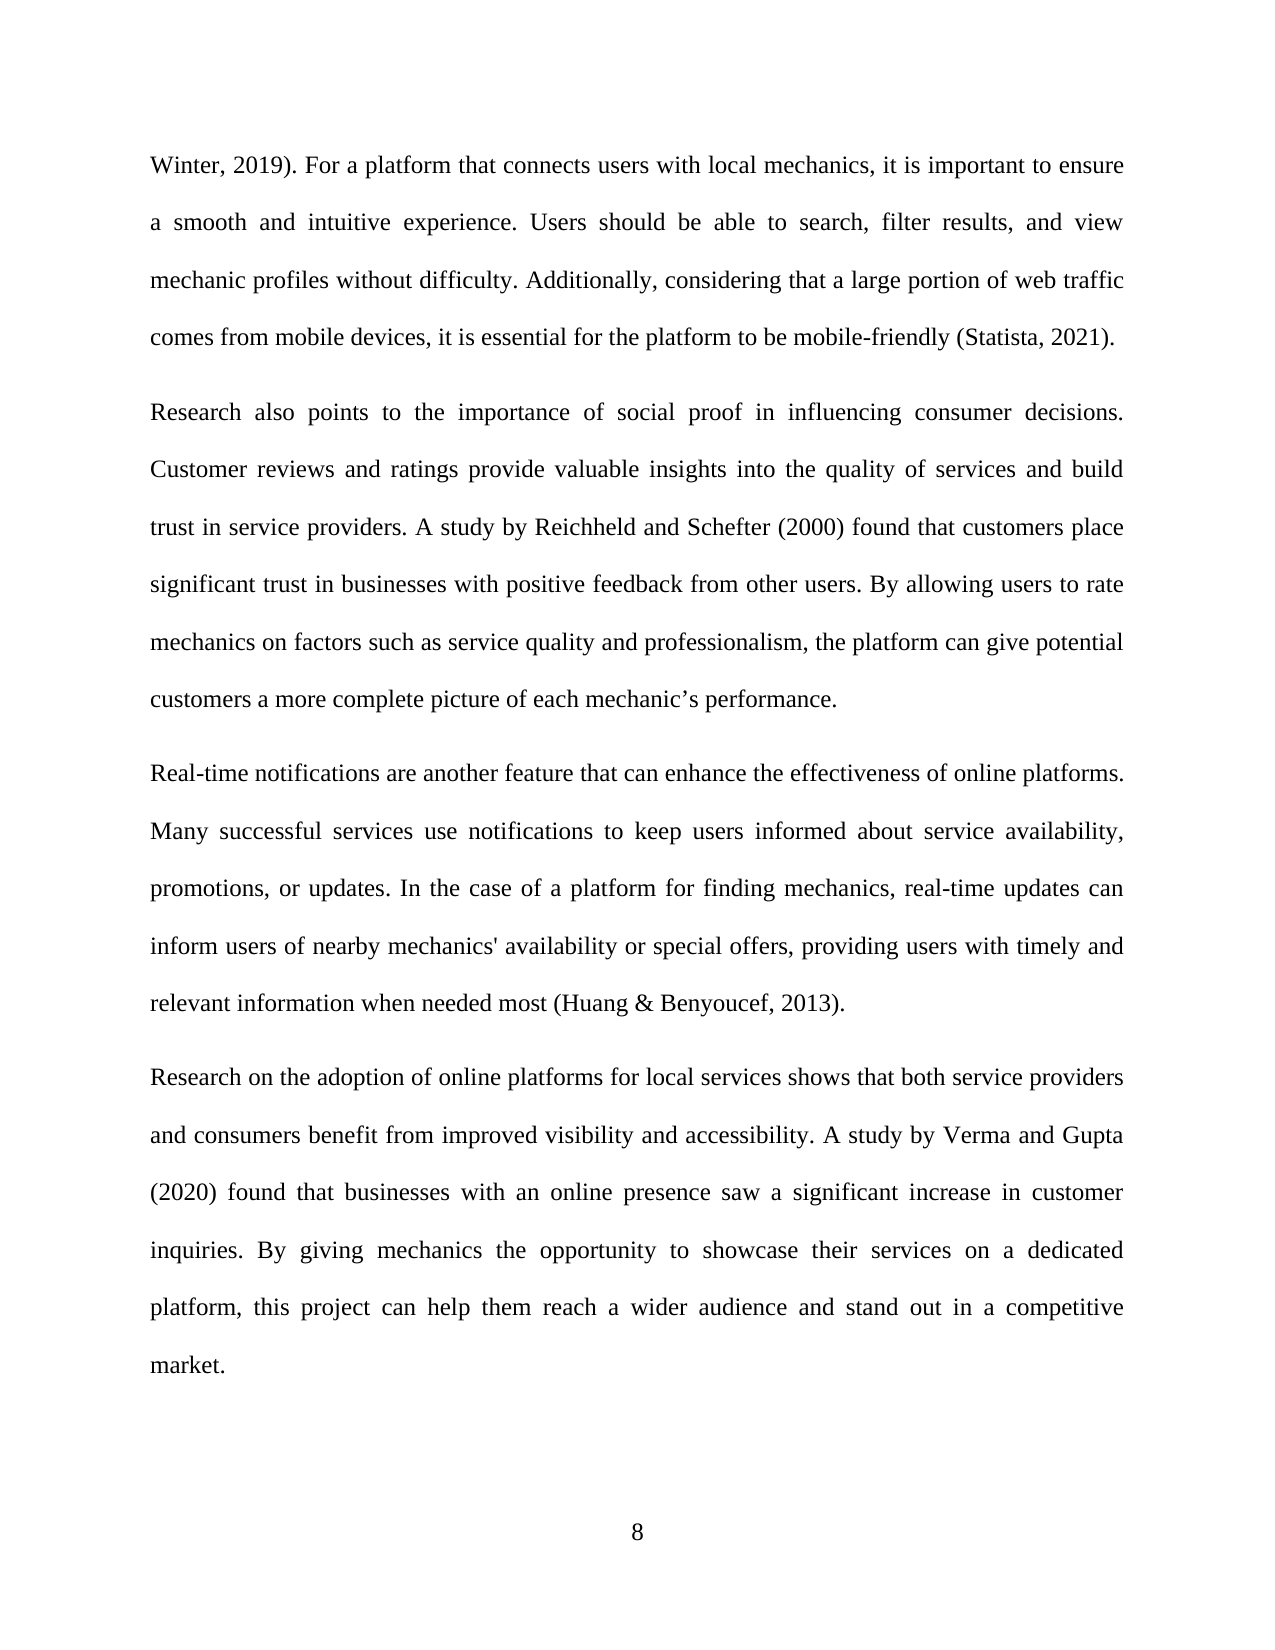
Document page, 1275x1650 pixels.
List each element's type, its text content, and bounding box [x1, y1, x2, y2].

text Research also points to the importance of social proof in influencing consumer decisions. Customer reviews and ratings provide valuable insights into the quality of services and build trust in service providers. A study by Reichheld and Schefter (2000) found that customers place significant trust in businesses with positive feedback from other users. By allowing users to rate mechanics on factors such as service quality and professionalism, the platform can give potential customers a more complete picture of each mechanic’s performance. [150, 397, 1125, 713]
text Research on the adoption of online platforms for local services shows that both service providers and consumers benefit from improved visibility and accessibility. A study by Verma and Gupta (2020) found that businesses with an online presence saw a significant increase in customer inquiries. By giving mechanics the opportunity to showcase their services on a dedicated platform, this project can help them reach a wider audience and stand out in a competitive market. [150, 1062, 1125, 1379]
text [150, 150, 1125, 351]
text Real-time notifications are another feature that can enhance the effectiveness of online platforms. Many successful services use notifications to keep users informed about service availability, promotions, or updates. In the case of a platform for finding mechanics, real-time updates can inform users of nearby mechanics' availability or special offers, providing users with timely and relevant information when needed most (Huang & Benyoucef, 2013). [150, 758, 1125, 1017]
